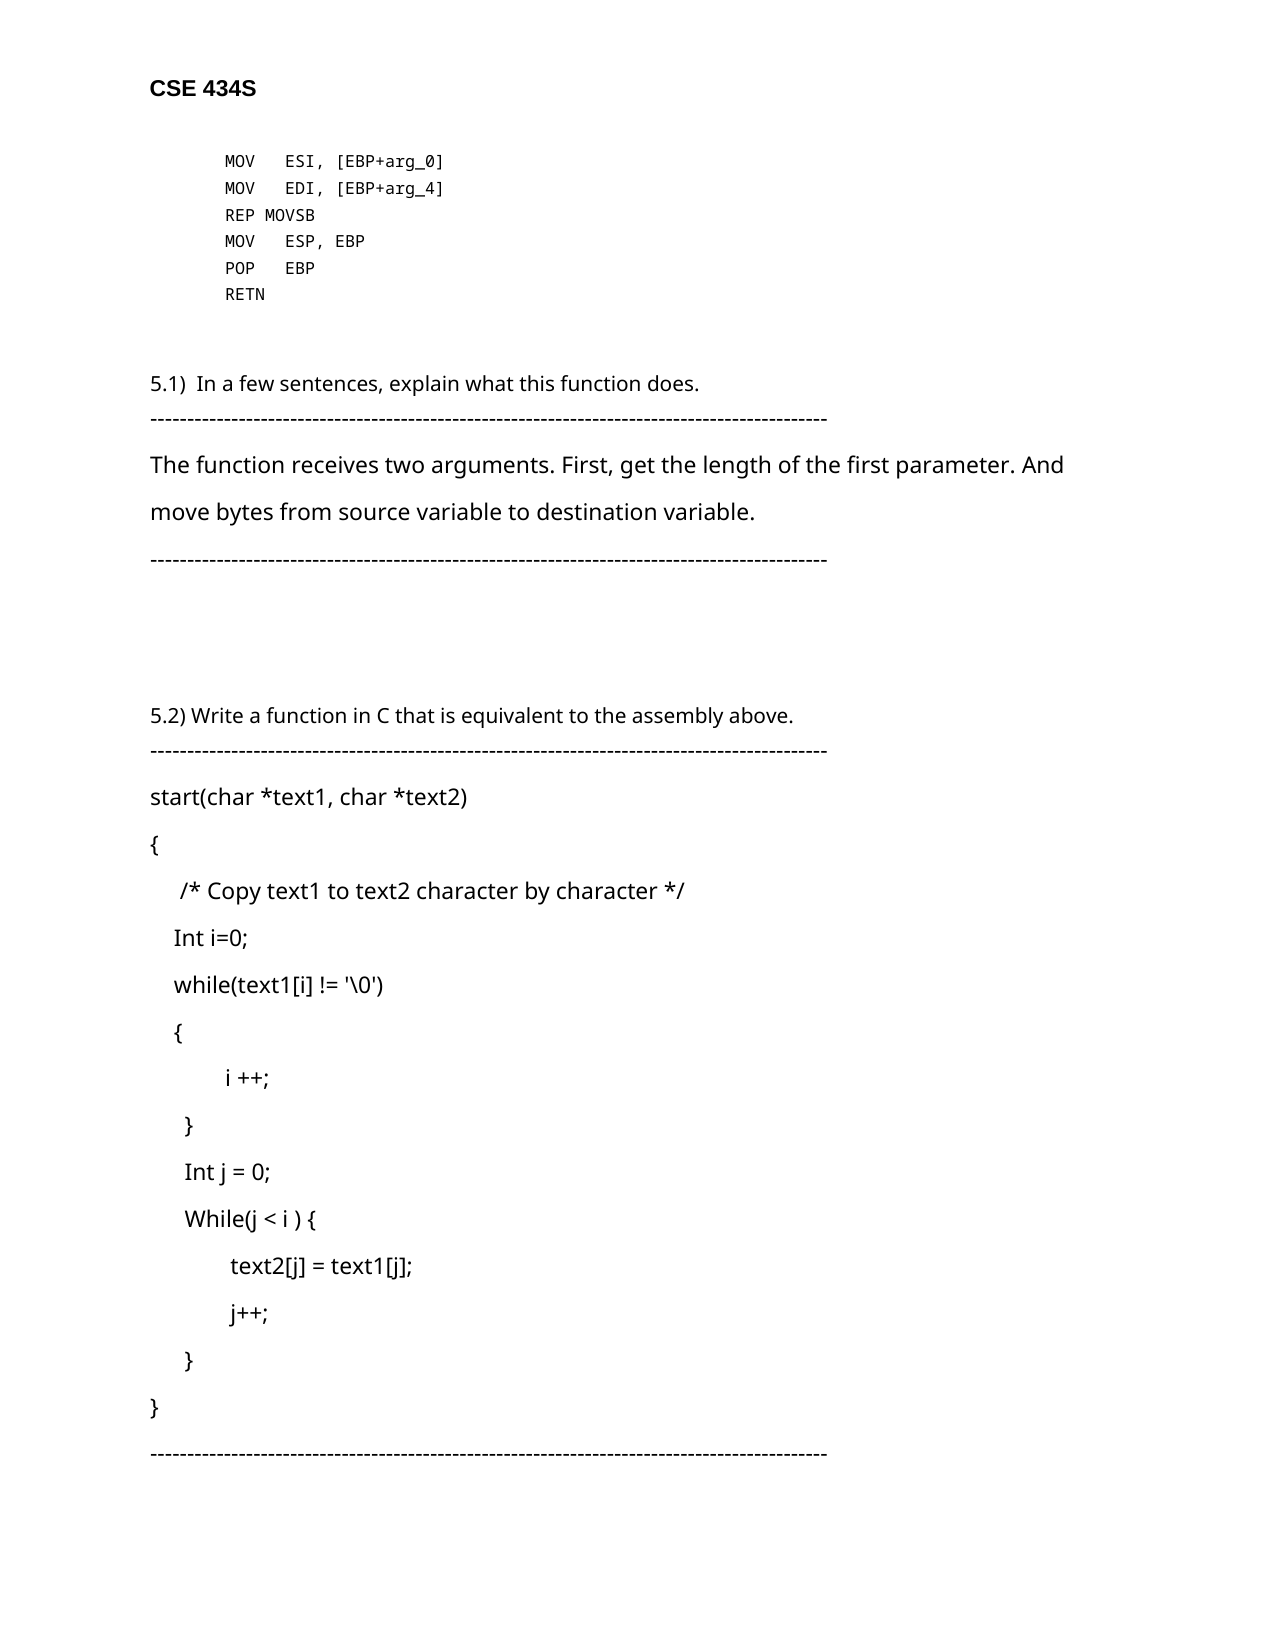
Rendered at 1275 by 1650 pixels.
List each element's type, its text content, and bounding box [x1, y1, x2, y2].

text MOV EDI, [EBP+arg_4] [150, 177, 1125, 199]
text { [150, 828, 1125, 859]
text The function receives two arguments. First, get the length of the first parameter. And move bytes from source variable to destination variable. [150, 449, 1125, 527]
text MOV ESP, EBP [150, 230, 1125, 252]
text } [150, 1109, 1125, 1141]
text 5.2) Write a function in C that is equivalent to the assembly above. [150, 702, 1125, 730]
text 5.1) In a few sentences, explain what this function does. [150, 369, 1125, 398]
text Int j = 0; [150, 1156, 1125, 1187]
text j++; [150, 1297, 1125, 1328]
text } [150, 1344, 1125, 1375]
text i ++; [150, 1062, 1125, 1094]
text start(char *text1, char *text2) [150, 781, 1125, 812]
text } [150, 1391, 1125, 1422]
text -------------------------------------------------------------------------------------------- [150, 1437, 1125, 1469]
text REP MOVSB [150, 203, 1125, 226]
text while(text1[i] != '\0') [150, 969, 1125, 1000]
text Int i=0; [150, 922, 1125, 953]
text /* Copy text1 to text2 character by character */ [150, 875, 1125, 906]
text -------------------------------------------------------------------------------------------- [150, 734, 1125, 766]
text RETN [150, 283, 1125, 306]
text While(j < i ) { [150, 1203, 1125, 1234]
text MOV ESI, [EBP+arg_0] [150, 150, 1125, 173]
text POP EBP [150, 256, 1125, 279]
text { [150, 1016, 1125, 1047]
text -------------------------------------------------------------------------------------------- [150, 542, 1125, 574]
text text2[j] = text1[j]; [150, 1250, 1125, 1281]
text -------------------------------------------------------------------------------------------- [150, 402, 1125, 433]
